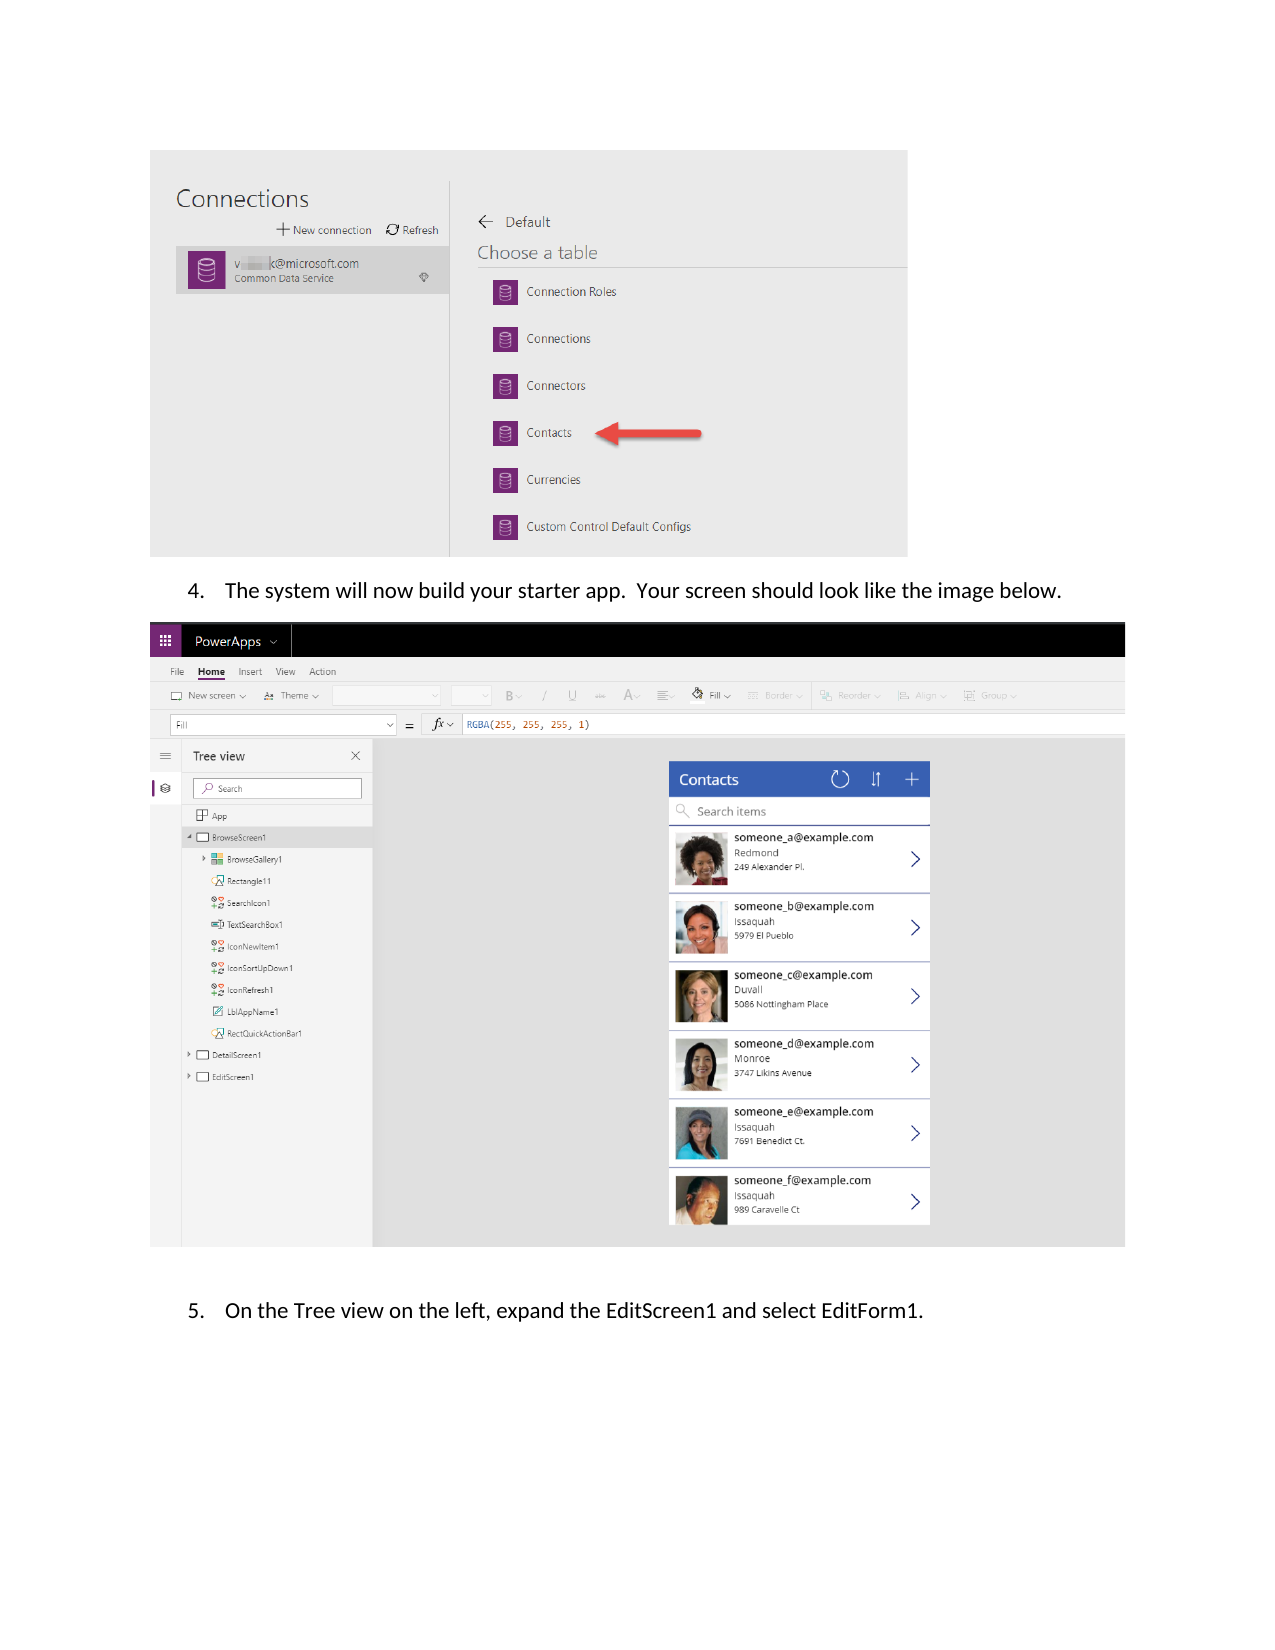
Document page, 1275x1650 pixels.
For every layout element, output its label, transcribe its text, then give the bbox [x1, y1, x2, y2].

picture [150, 622, 1125, 1247]
list The system will now build your starter app. Your screen should look like the image below. [187, 576, 1125, 604]
picture [150, 150, 908, 557]
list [187, 1296, 1125, 1354]
